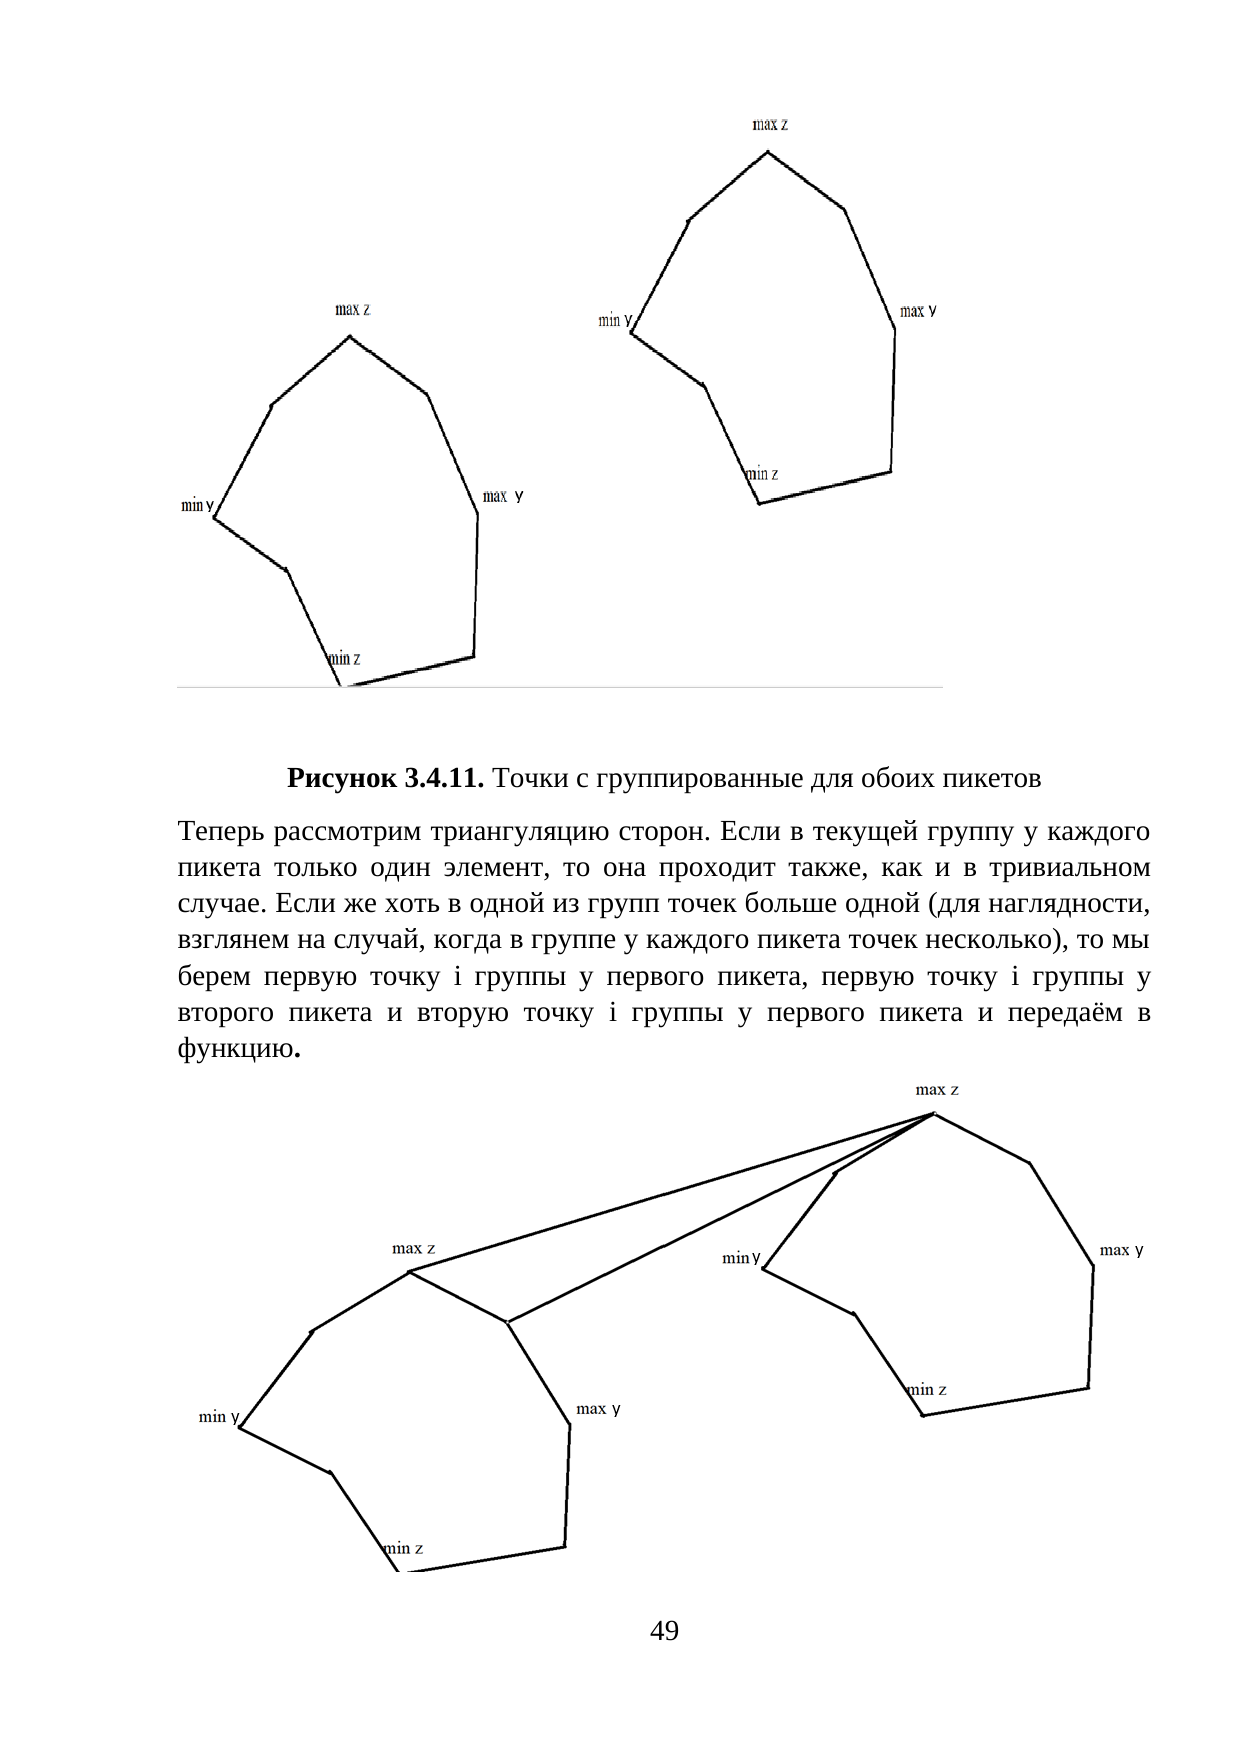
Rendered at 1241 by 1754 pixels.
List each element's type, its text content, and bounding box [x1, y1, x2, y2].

picture [177, 118, 943, 689]
text Теперь рассмотрим триангуляцию сторон. Если в текущей группу у каждого пикета только один элемент, то она проходит также, как и в тривиальном случае. Если же хоть в одной из групп точек больше одной (для наглядности, взглянем на случай, когда в группе у каждого пикета точек несколько), то мы берем первую точку i группы у первого пикета, первую точку i группы у второго пикета и вторую точку i группы у первого пикета и передаём в функцию. [177, 813, 1152, 1063]
picture [177, 1082, 1153, 1578]
text Рисунок 3.4.11. Точки с группированные для обоих пикетов [177, 760, 1152, 794]
